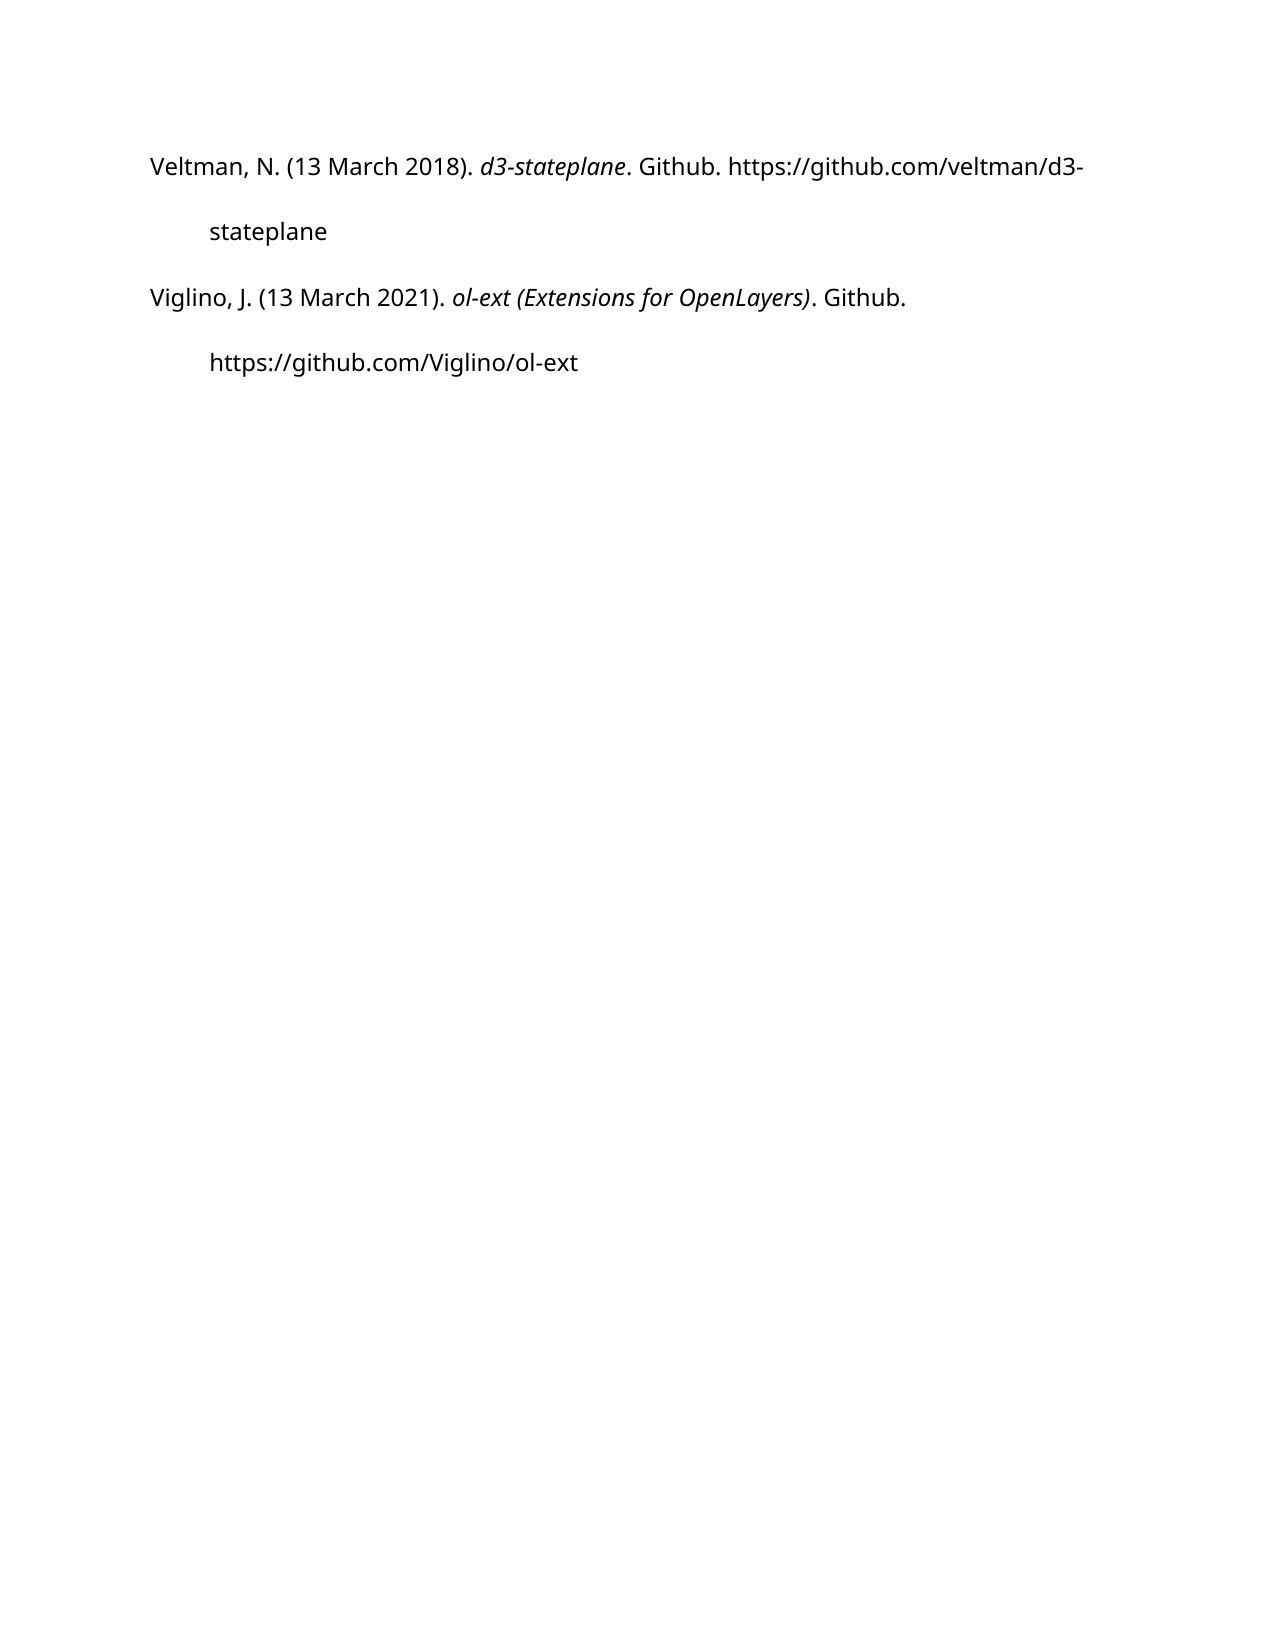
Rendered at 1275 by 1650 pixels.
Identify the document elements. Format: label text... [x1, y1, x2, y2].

text Veltman, N. (13 March 2018). d3-stateplane. Github. https://github.com/veltman/d3-stateplane [150, 150, 1125, 248]
text Viglino, J. (13 March 2021). ol-ext (Extensions for OpenLayers). Github. https://github.com/Viglino/ol-ext [150, 280, 1125, 378]
